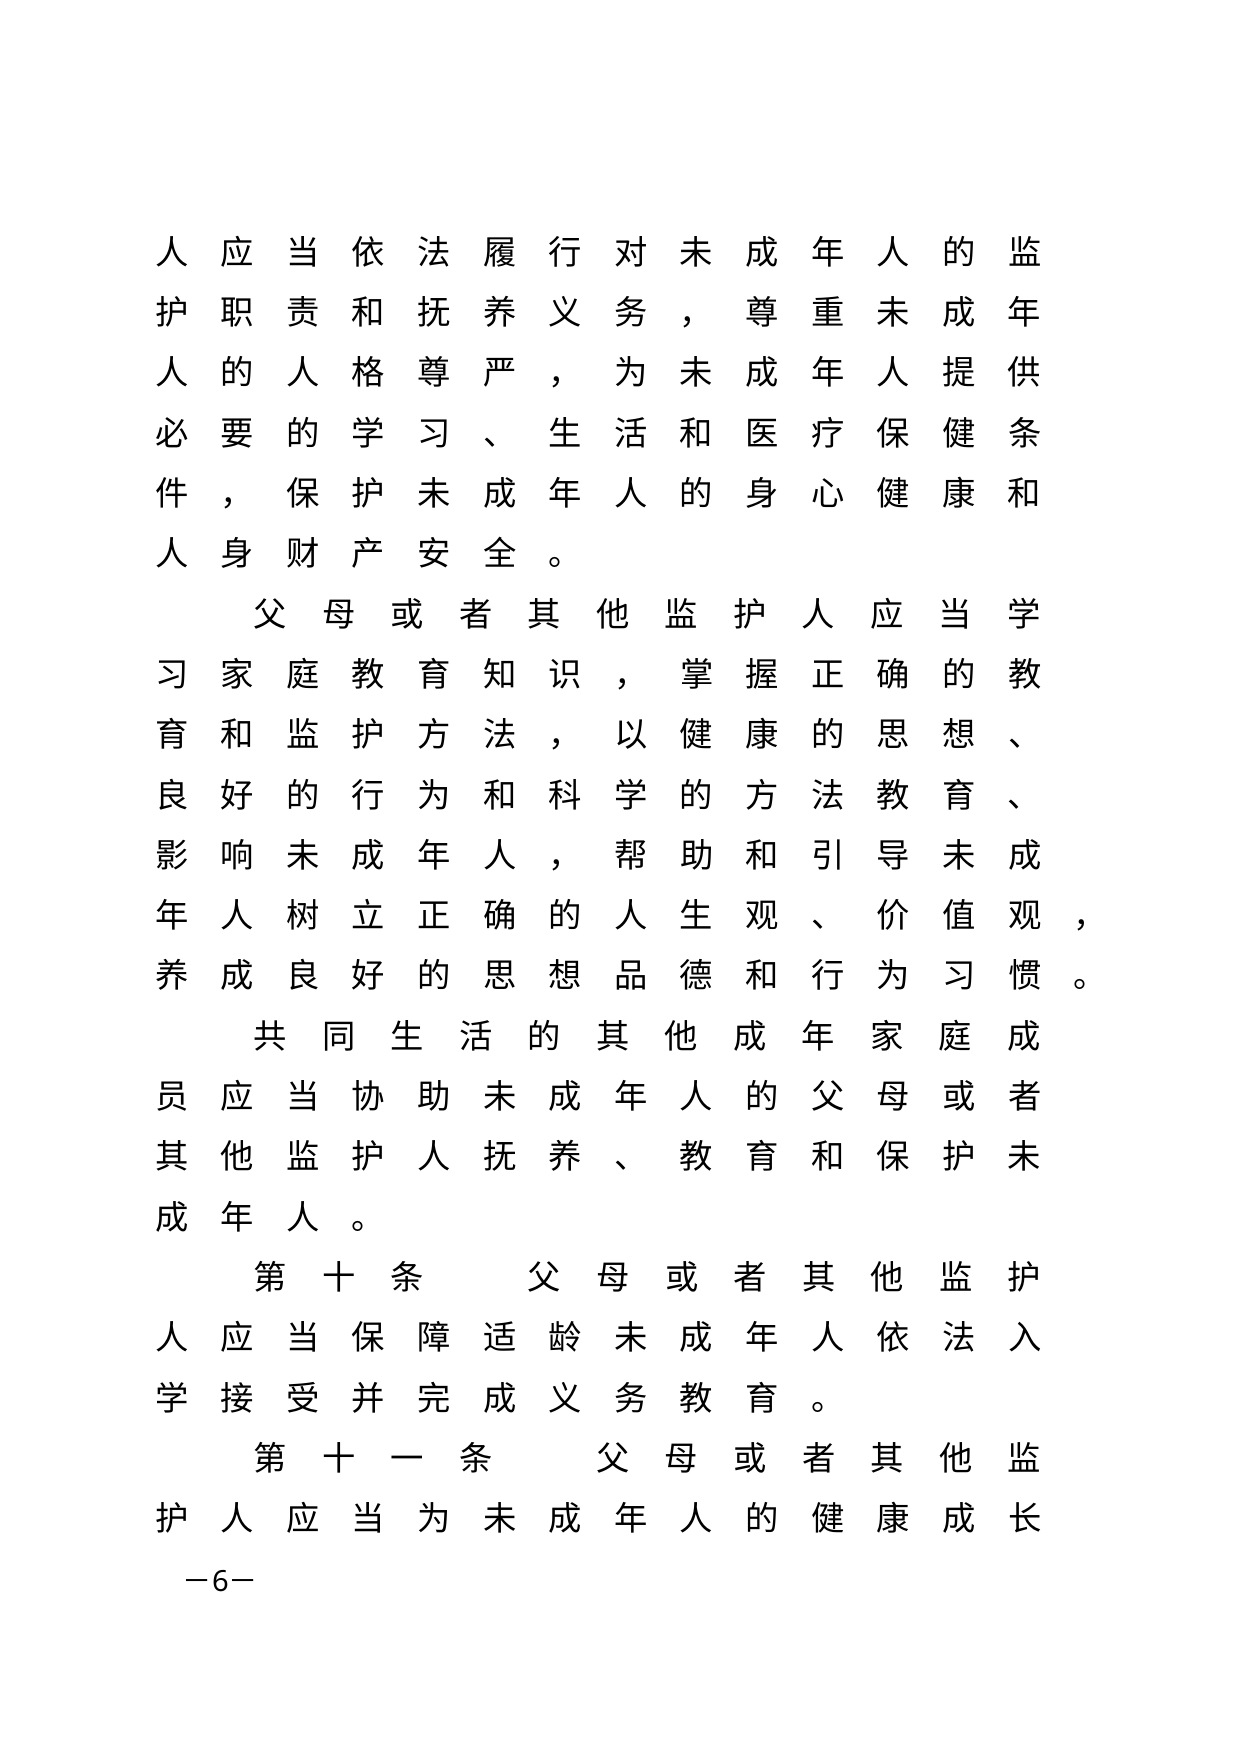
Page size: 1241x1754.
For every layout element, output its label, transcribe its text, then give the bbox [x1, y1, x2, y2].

text 第十条 父母或者其他监护人应当保障适龄未成年人依法入学接受并完成义务教育。 [155, 1245, 1073, 1426]
text 第十一条 父母或者其他监护人应当为未成年人的健康成长创造良好环境，鼓励、支持、指导未成年人参加与其年龄相适应的家务劳动、社区公益活动以及各类积极健康的文体娱乐活动。 [155, 1426, 1073, 1546]
text 共同生活的其他成年家庭成员应当协助未成年人的父母或者其他监护人抚养、教育和保护未成年人。 [155, 1003, 1073, 1245]
text 第九条 父母或者其他监护人应当依法履行对未成年人的监护职责和抚养义务，尊重未成年人的人格尊严，为未成年人提供必要的学习、生活和医疗保健条件，保护未成年人的身心健康和人身财产安全。 [155, 219, 1073, 581]
text 父母或者其他监护人应当学习家庭教育知识，掌握正确的教育和监护方法，以健康的思想、良好的行为和科学的方法教育、影响未成年人，帮助和引导未成年人树立正确的人生观、价值观，养成良好的思想品德和行为习惯。 [155, 581, 1073, 1003]
